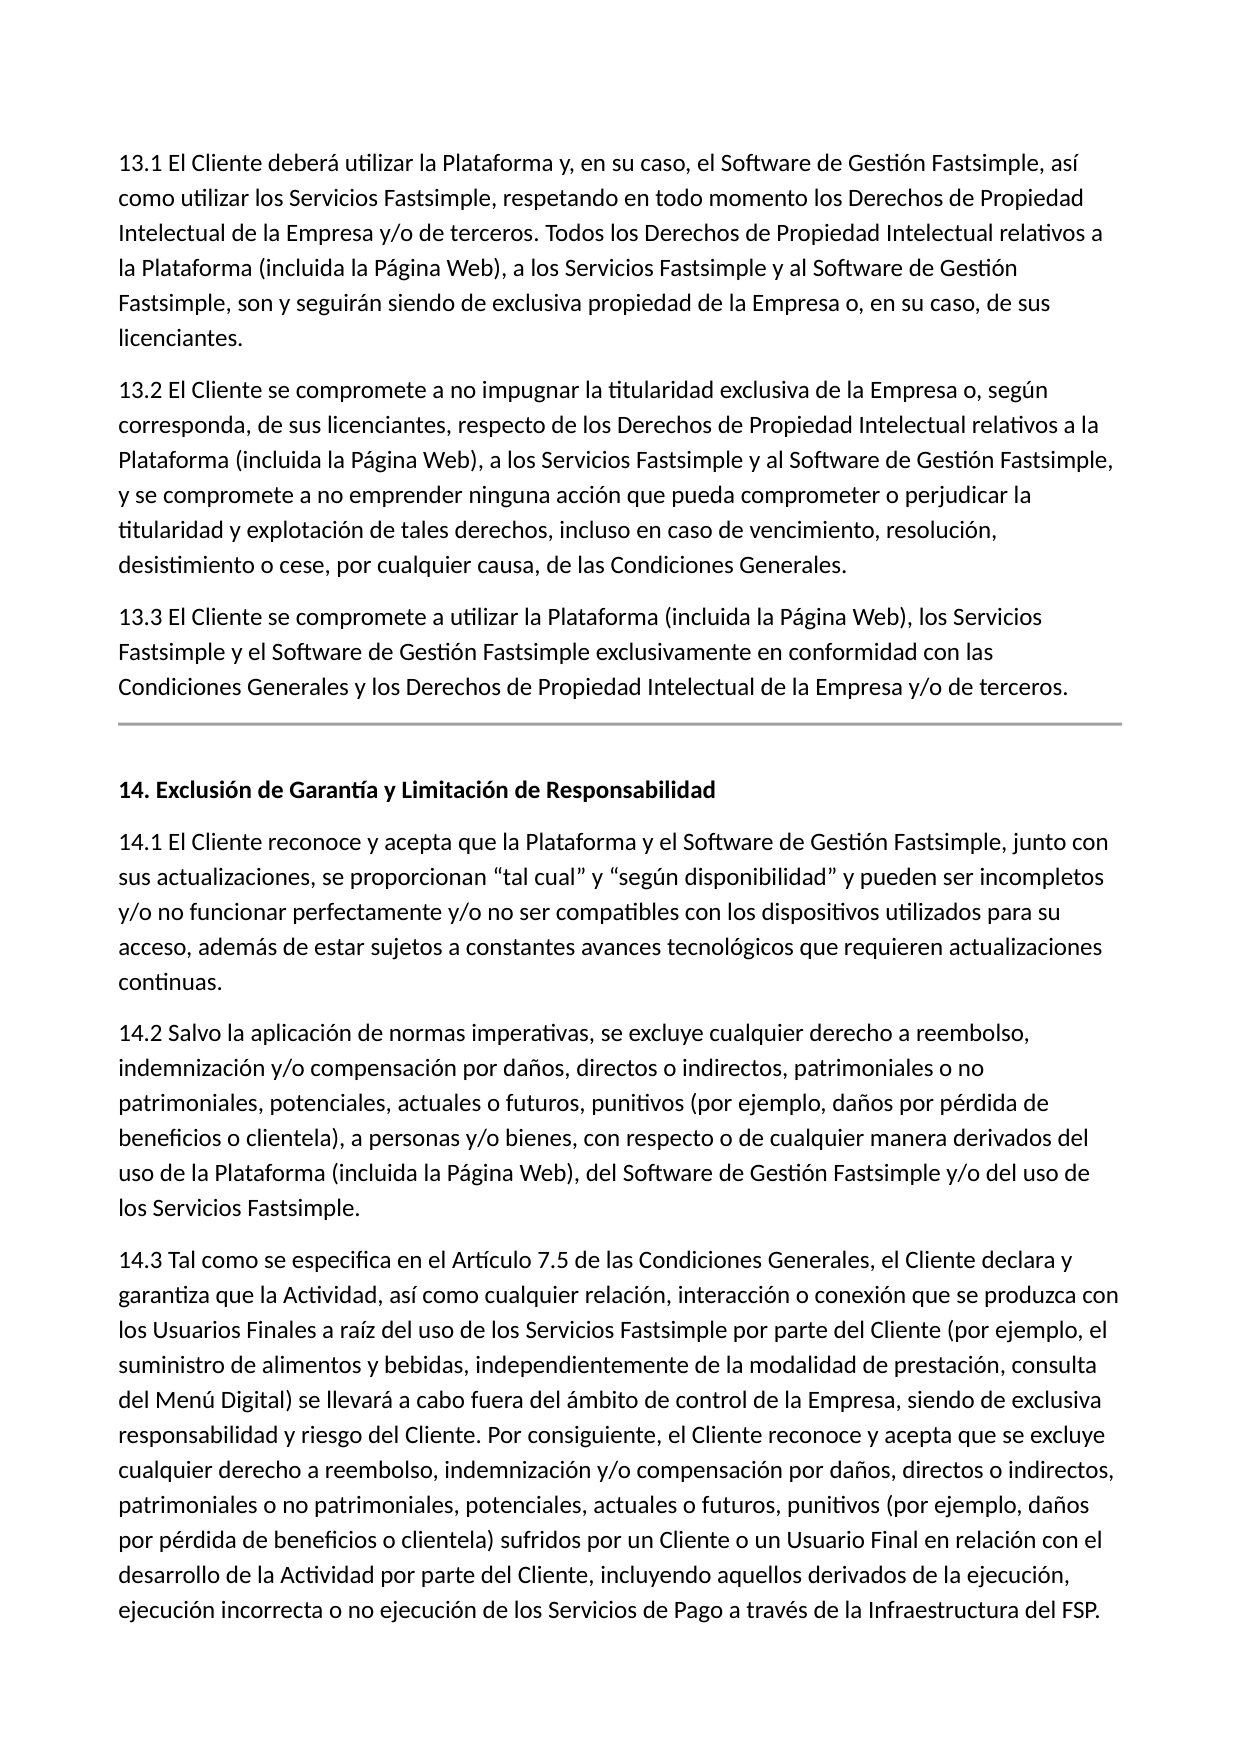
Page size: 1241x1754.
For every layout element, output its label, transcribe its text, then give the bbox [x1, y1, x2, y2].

text 14.2 Salvo la aplicación de normas imperativas, se excluye cualquier derecho a reembolso, indemnización y/o compensación por daños, directos o indirectos, patrimoniales o no patrimoniales, potenciales, actuales o futuros, punitivos (por ejemplo, daños por pérdida de beneficios o clientela), a personas y/o bienes, con respecto o de cualquier manera derivados del uso de la Plataforma (incluida la Página Web), del Software de Gestión Fastsimple y/o del uso de los Servicios Fastsimple. [118, 1018, 1122, 1223]
text 13.2 El Cliente se compromete a no impugnar la titularidad exclusiva de la Empresa o, según corresponda, de sus licenciantes, respecto de los Derechos de Propiedad Intelectual relativos a la Plataforma (incluida la Página Web), a los Servicios Fastsimple y al Software de Gestión Fastsimple, y se compromete a no emprender ninguna acción que pueda comprometer o perjudicar la titularidad y explotación de tales derechos, incluso en caso de vencimiento, resolución, desistimiento o cese, por cualquier causa, de las Condiciones Generales. [118, 374, 1122, 580]
text 14. Exclusión de Garantía y Limitación de Responsabilidad [118, 774, 1122, 805]
text 14.3 Tal como se especifica en el Artículo 7.5 de las Condiciones Generales, el Cliente declara y garantiza que la Actividad, así como cualquier relación, interacción o conexión que se produzca con los Usuarios Finales a raíz del uso de los Servicios Fastsimple por parte del Cliente (por ejemplo, el suministro de alimentos y bebidas, independientemente de la modalidad de prestación, consulta del Menú Digital) se llevará a cabo fuera del ámbito de control de la Empresa, siendo de exclusiva responsabilidad y riesgo del Cliente. Por consiguiente, el Cliente reconoce y acepta que se excluye cualquier derecho a reembolso, indemnización y/o compensación por daños, directos o indirectos, patrimoniales o no patrimoniales, potenciales, actuales o futuros, punitivos (por ejemplo, daños por pérdida de beneficios o clientela) sufridos por un Cliente o un Usuario Final en relación con el desarrollo de la Actividad por parte del Cliente, incluyendo aquellos derivados de la ejecución, ejecución incorrecta o no ejecución de los Servicios de Pago a través de la Infraestructura del FSP. [118, 1244, 1122, 1625]
text 13.1 El Cliente deberá utilizar la Plataforma y, en su caso, el Software de Gestión Fastsimple, así como utilizar los Servicios Fastsimple, respetando en todo momento los Derechos de Propiedad Intelectual de la Empresa y/o de terceros. Todos los Derechos de Propiedad Intelectual relativos a la Plataforma (incluida la Página Web), a los Servicios Fastsimple y al Software de Gestión Fastsimple, son y seguirán siendo de exclusiva propiedad de la Empresa o, en su caso, de sus licenciantes. [118, 148, 1122, 353]
text 13.3 El Cliente se compromete a utilizar la Plataforma (incluida la Página Web), los Servicios Fastsimple y el Software de Gestión Fastsimple exclusivamente en conformidad con las Condiciones Generales y los Derechos de Propiedad Intelectual de la Empresa y/o de terceros. [118, 601, 1122, 701]
text 14.1 El Cliente reconoce y acepta que la Plataforma y el Software de Gestión Fastsimple, junto con sus actualizaciones, se proporcionan “tal cual” y “según disponibilidad” y pueden ser incompletos y/o no funcionar perfectamente y/o no ser compatibles con los dispositivos utilizados para su acceso, además de estar sujetos a constantes avances tecnológicos que requieren actualizaciones continuas. [118, 826, 1122, 996]
